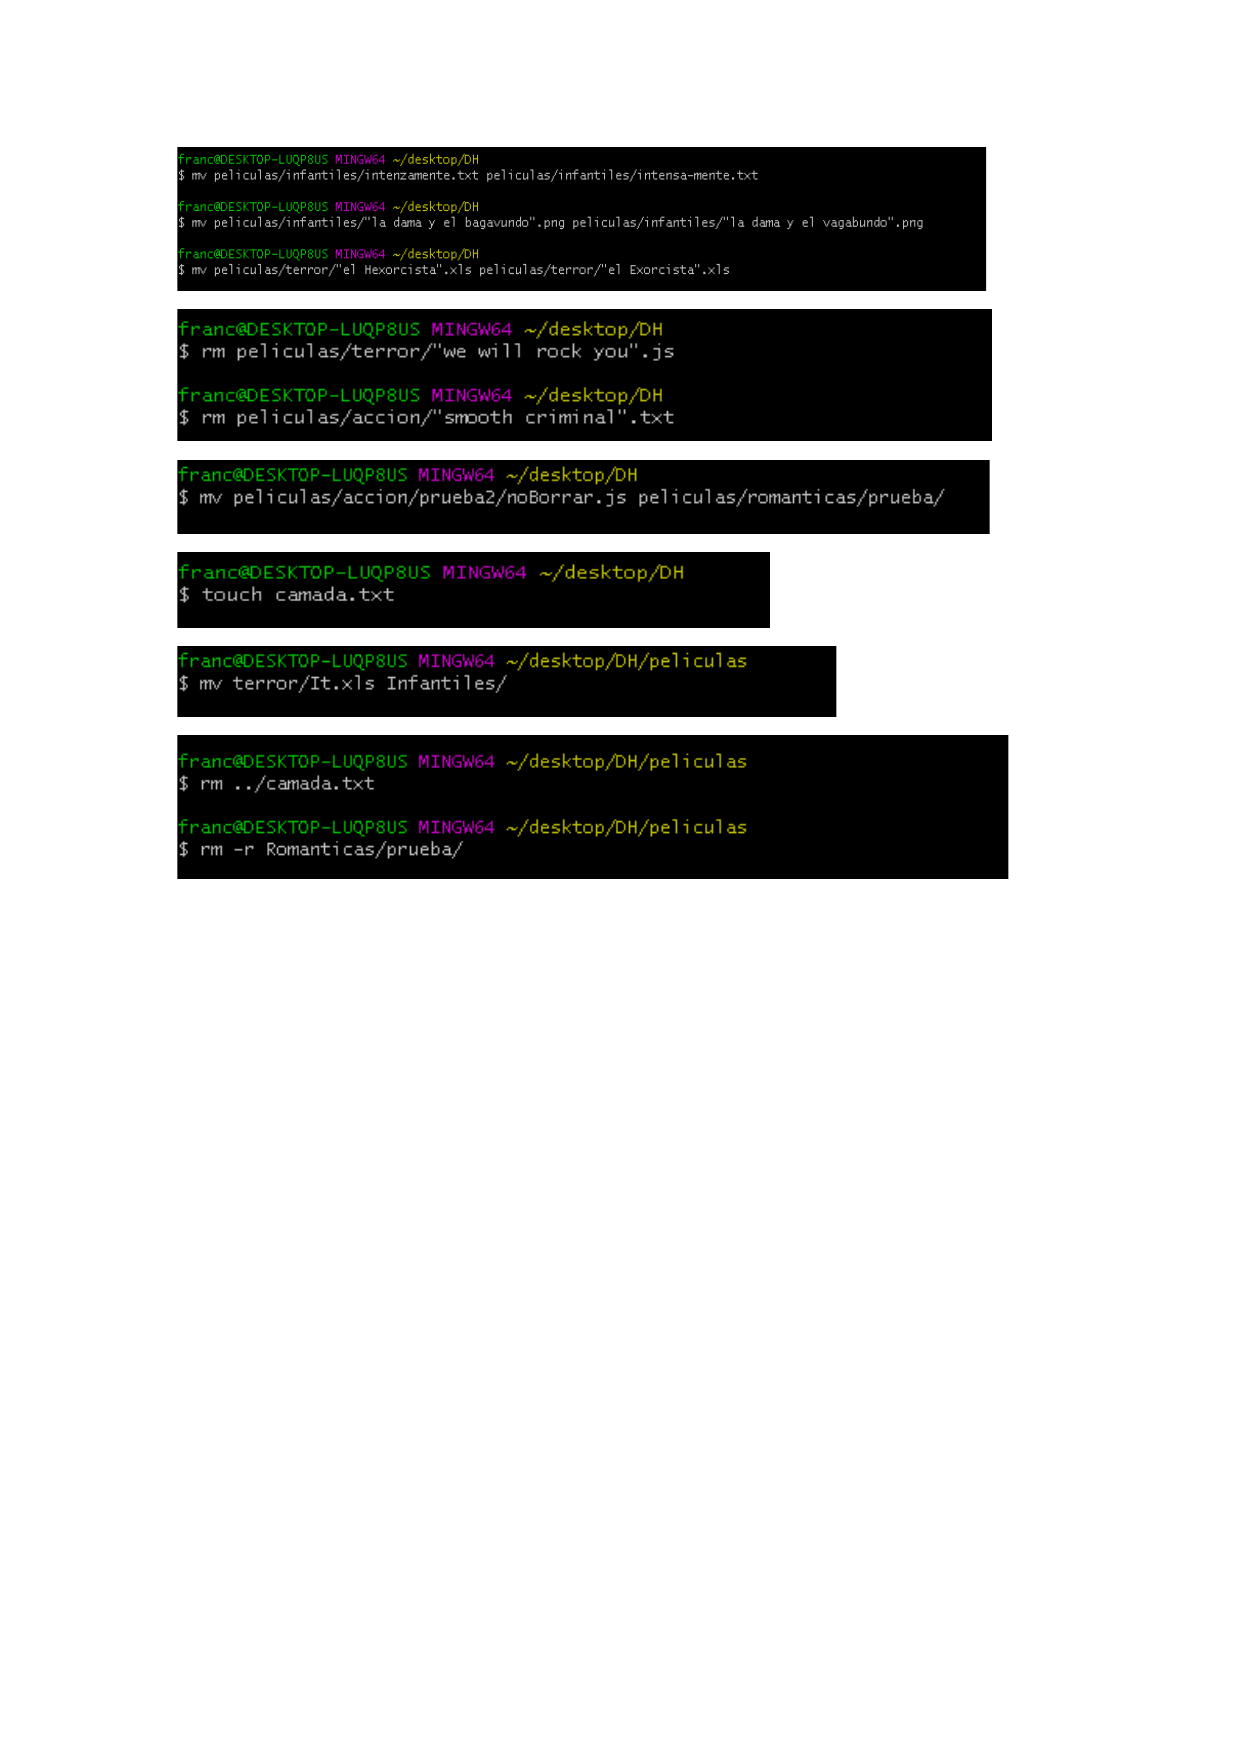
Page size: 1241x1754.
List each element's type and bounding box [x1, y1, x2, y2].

picture [177, 646, 837, 717]
picture [177, 735, 1009, 879]
picture [177, 147, 987, 291]
picture [177, 552, 770, 628]
picture [177, 460, 990, 534]
picture [177, 309, 992, 441]
